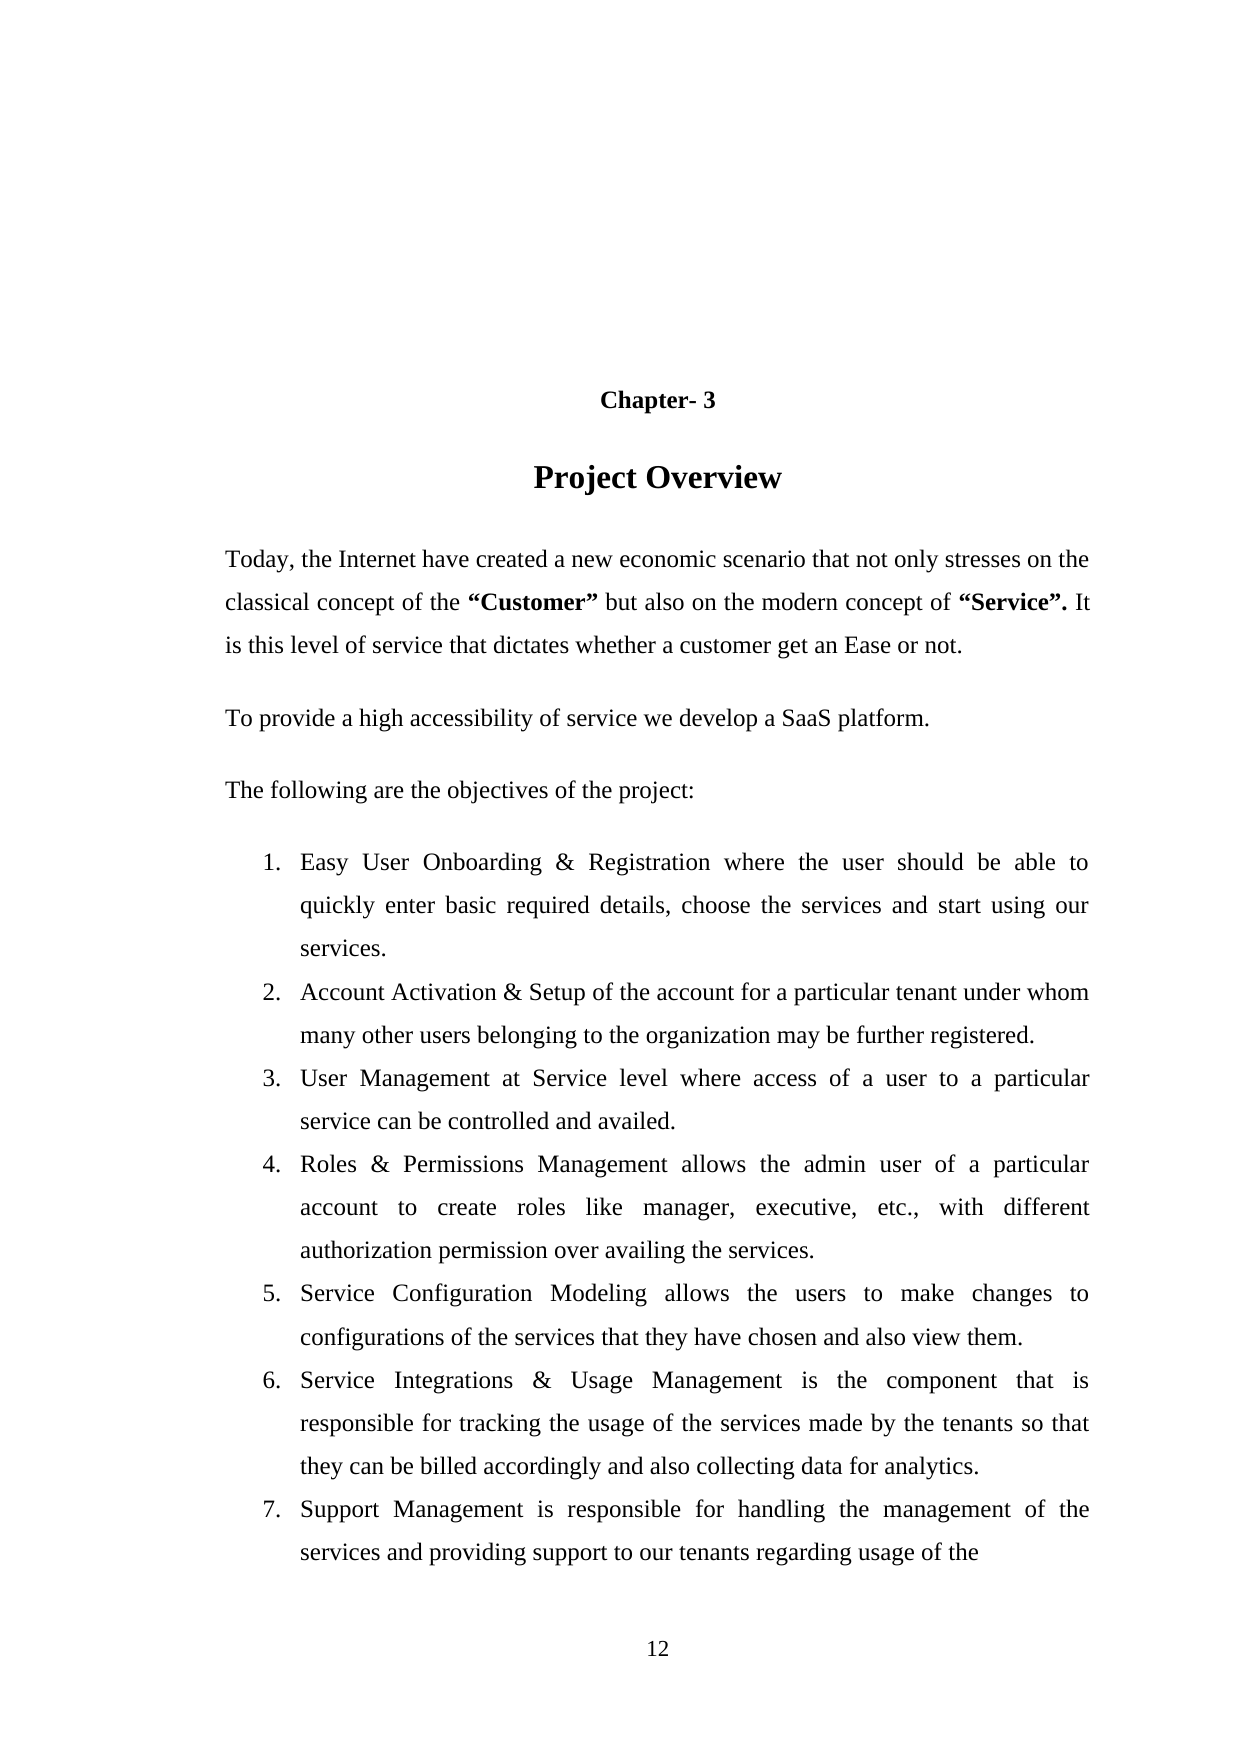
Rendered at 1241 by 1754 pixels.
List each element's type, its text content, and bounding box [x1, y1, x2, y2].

list Support Management is responsible for handling the management of the services and providing support to our tenants regarding usage of the [262, 1494, 1090, 1566]
list Easy User Onboarding & Registration where the user should be able to quickly enter basic required details, choose the services and start using our services. [262, 847, 1090, 962]
list Service Configuration Modeling allows the users to make changes to configurations of the services that they have chosen and also view them. [262, 1278, 1090, 1350]
list Account Activation & Setup of the account for a particular tenant under whom many other users belonging to the organization may be further registered. [262, 977, 1090, 1048]
text Today, the Internet have created a new economic scenario that not only stresses on the classical concept of the “Customer” but also on the modern concept of “Service”. It is this level of service that dictates whether a customer get an Ease or not. [225, 544, 1090, 659]
text Project Overview [225, 457, 1090, 496]
list Roles & Permissions Management allows the admin user of a particular account to create roles like manager, executive, etc., with different authorization permission over availing the services. [262, 1149, 1090, 1264]
text The following are the objectives of the project: [225, 775, 1090, 804]
text To provide a high accessibility of service we develop a SaaS platform. [225, 703, 1090, 731]
list Service Integrations & Usage Management is the component that is responsible for tracking the usage of the services made by the tenants so that they can be billed accordingly and also collecting data for analytics. [262, 1365, 1090, 1480]
text Chapter- 3 [225, 385, 1090, 414]
list User Management at Service level where access of a user to a particular service can be controlled and availed. [262, 1063, 1090, 1135]
